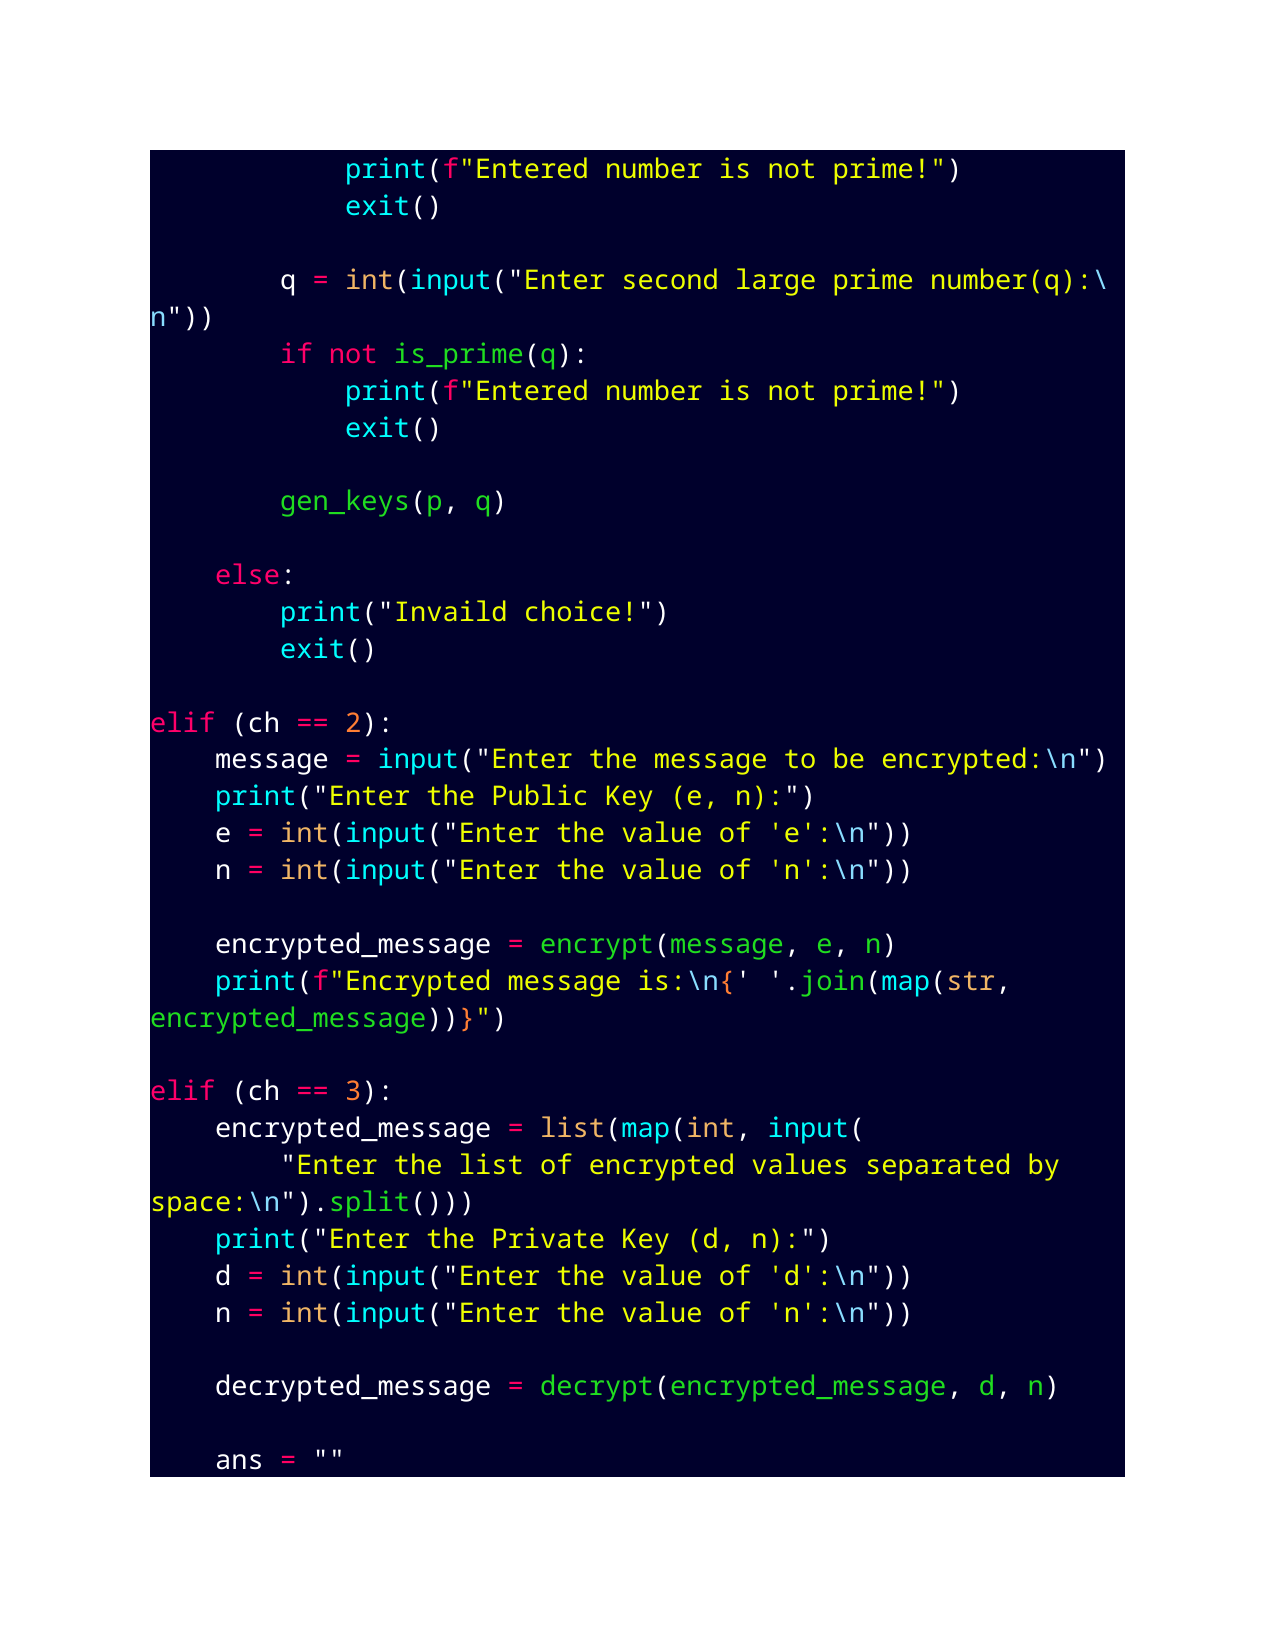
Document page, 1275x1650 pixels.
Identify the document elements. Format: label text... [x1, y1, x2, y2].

text d = int(input("Enter the value of 'd':\n")) [150, 1256, 1125, 1293]
text n = int(input("Enter the value of 'n':\n")) [150, 1293, 1125, 1330]
text print(f"Entered number is not prime!") [150, 371, 1125, 408]
text else: [150, 556, 1125, 592]
text "Enter the list of encrypted values separated by space:\n").split())) [150, 1146, 1125, 1219]
text exit() [150, 187, 1125, 224]
text elif (ch == 2): [150, 703, 1125, 740]
text print("Enter the Public Key (e, n):") [150, 777, 1125, 814]
text encrypted_message = encrypt(message, e, n) [150, 924, 1125, 961]
text print(f"Encrypted message is:\n{' '.join(map(str, encrypted_message))}") [150, 961, 1125, 1035]
text if not is_prime(q): [150, 334, 1125, 371]
text elif (ch == 3): [150, 1072, 1125, 1109]
text n = int(input("Enter the value of 'n':\n")) [150, 851, 1125, 887]
text print("Enter the Private Key (d, n):") [150, 1219, 1125, 1256]
text q = int(input("Enter second large prime number(q):\n")) [150, 261, 1125, 334]
text exit() [150, 408, 1125, 445]
text decrypted_message = decrypt(encrypted_message, d, n) [150, 1367, 1125, 1404]
text gen_keys(p, q) [150, 482, 1125, 519]
text ans = "" [150, 1441, 1125, 1477]
text e = int(input("Enter the value of 'e':\n")) [150, 814, 1125, 851]
text print(f"Entered number is not prime!") [150, 150, 1125, 187]
text encrypted_message = list(map(int, input( [150, 1109, 1125, 1146]
text print("Invaild choice!") [150, 592, 1125, 629]
text message = input("Enter the message to be encrypted:\n") [150, 740, 1125, 777]
text exit() [150, 629, 1125, 666]
